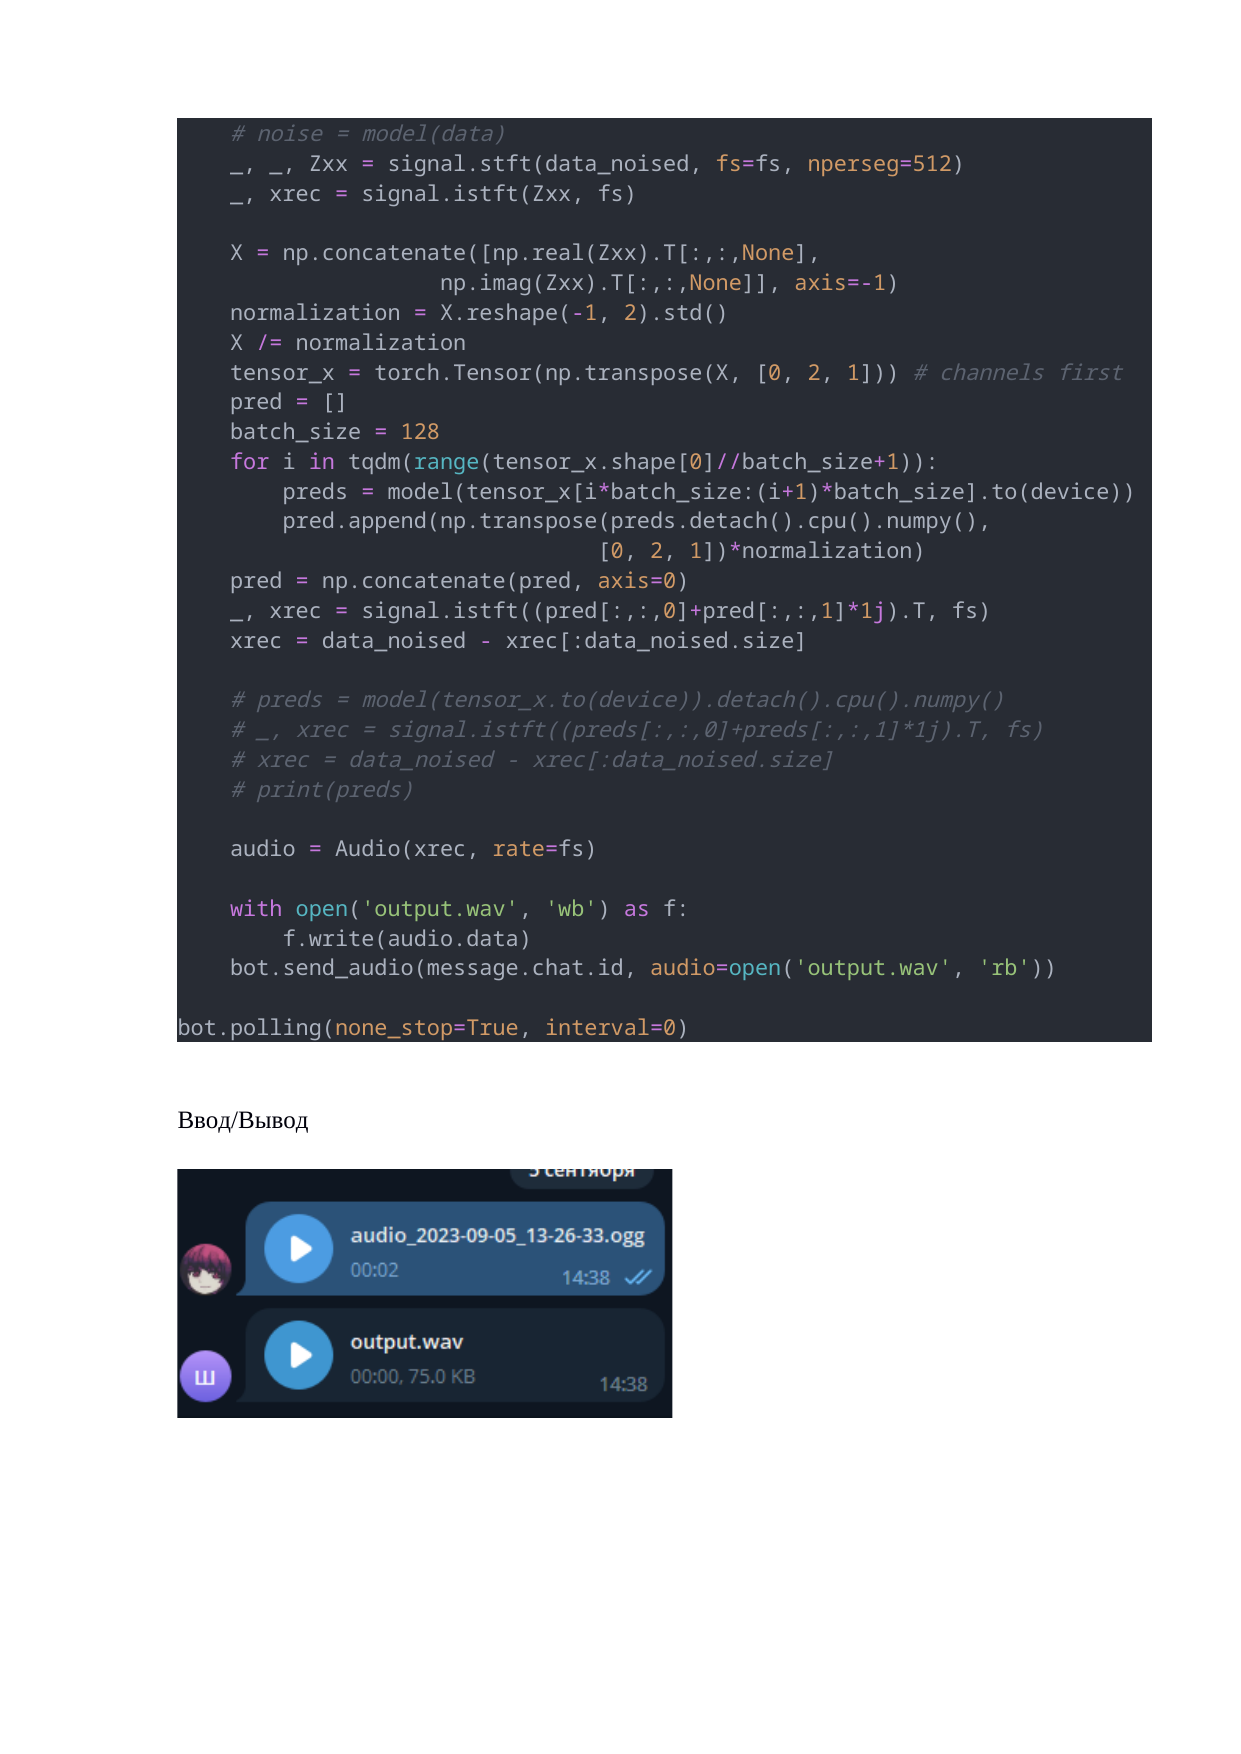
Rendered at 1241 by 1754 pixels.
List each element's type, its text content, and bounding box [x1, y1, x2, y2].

text # print(preds) [177, 773, 1152, 803]
text batch_size = 128 [177, 416, 1152, 446]
text X /= normalization [177, 327, 1152, 356]
text X = np.concatenate([np.real(Zxx).T[:,:,None], [177, 237, 1152, 267]
text f.write(audio.data) [177, 922, 1152, 952]
text _, xrec = signal.istft(Zxx, fs) [177, 178, 1152, 207]
text tensor_x = torch.Tensor(np.transpose(X, [0, 2, 1])) # channels first [177, 356, 1152, 386]
text preds = model(tensor_x[i*batch_size:(i+1)*batch_size].to(device)) [177, 476, 1152, 505]
picture [177, 1169, 673, 1418]
text [0, 2, 1])*normalization) [177, 535, 1152, 565]
text _, _, Zxx = signal.stft(data_noised, fs=fs, nperseg=512) [177, 148, 1152, 178]
text xrec = data_noised - xrec[:data_noised.size] [177, 624, 1152, 654]
text with open('output.wav', 'wb') as f: [177, 893, 1152, 922]
text pred = np.concatenate(pred, axis=0) [177, 565, 1152, 595]
text pred.append(np.transpose(preds.detach().cpu().numpy(), [177, 505, 1152, 535]
text _, xrec = signal.istft((pred[:,:,0]+pred[:,:,1]*1j).T, fs) [177, 595, 1152, 624]
text # xrec = data_noised - xrec[:data_noised.size] [177, 744, 1152, 773]
text bot.polling(none_stop=True, interval=0) [177, 1012, 1152, 1042]
text Ввод/Вывод [177, 1106, 1152, 1134]
text audio = Audio(xrec, rate=fs) [177, 833, 1152, 863]
text # preds = model(tensor_x.to(device)).detach().cpu().numpy() [177, 684, 1152, 714]
text # noise = model(data) [177, 118, 1152, 148]
text normalization = X.reshape(-1, 2).std() [177, 297, 1152, 327]
text # _, xrec = signal.istft((preds[:,:,0]+preds[:,:,1]*1j).T, fs) [177, 714, 1152, 744]
text pred = [] [177, 386, 1152, 416]
text bot.send_audio(message.chat.id, audio=open('output.wav', 'rb')) [177, 952, 1152, 982]
text np.imag(Zxx).T[:,:,None]], axis=-1) [177, 267, 1152, 297]
text for i in tqdm(range(tensor_x.shape[0]//batch_size+1)): [177, 446, 1152, 476]
